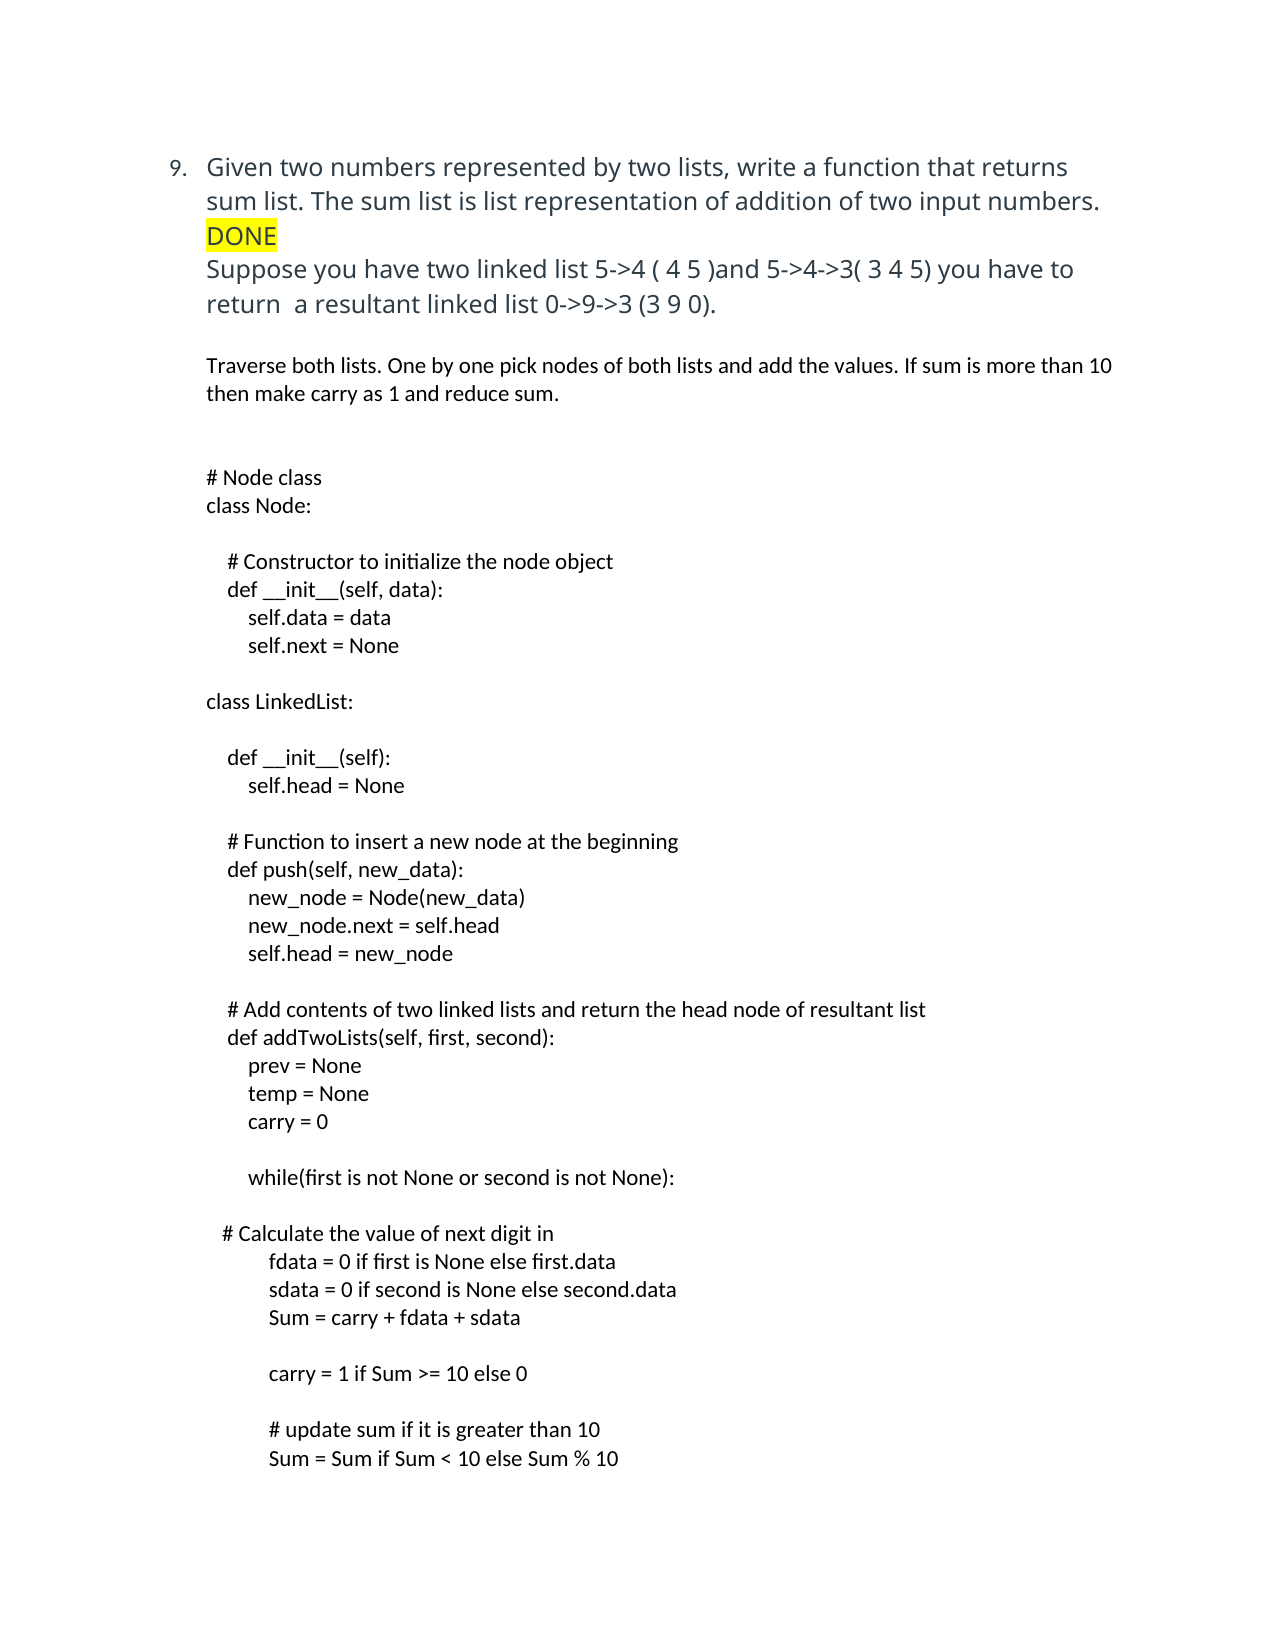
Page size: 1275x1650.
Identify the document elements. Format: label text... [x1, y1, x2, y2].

text Sum = Sum if Sum < 10 else Sum % 10 [206, 1444, 1125, 1472]
text self.head = new_node [206, 939, 1125, 967]
text def __init__(self): [206, 743, 1125, 771]
text self.head = None [206, 771, 1125, 799]
list Given two numbers represented by two lists, write a function that returns sum list. The sum list is list representation of addition of two input numbers. DONE [169, 150, 1125, 252]
text class LinkedList: [206, 687, 1125, 715]
text carry = 1 if Sum >= 10 else 0 [206, 1359, 1125, 1388]
text prev = None [206, 1051, 1125, 1079]
text # Add contents of two linked lists and return the head node of resultant list [206, 995, 1125, 1023]
text # Calculate the value of next digit in [206, 1219, 1125, 1247]
text class Node: [206, 491, 1125, 519]
text self.next = None [206, 631, 1125, 659]
text while(first is not None or second is not None): [206, 1163, 1125, 1191]
text carry = 0 [206, 1107, 1125, 1135]
text self.data = data [206, 603, 1125, 631]
text Traverse both lists. One by one pick nodes of both lists and add the values. If sum is more than 10 then make carry as 1 and reduce sum. [206, 351, 1125, 407]
text Suppose you have two linked list 5->4 ( 4 5 )and 5->4->3( 3 4 5) you have to return a resultant linked list 0->9->3 (3 9 0). [206, 252, 1125, 320]
text fdata = 0 if first is None else first.data [206, 1247, 1125, 1276]
text Sum = carry + fdata + sdata [206, 1303, 1125, 1332]
text def __init__(self, data): [206, 575, 1125, 603]
text new_node = Node(new_data) [206, 883, 1125, 911]
text def push(self, new_data): [206, 855, 1125, 883]
text # Function to insert a new node at the beginning [206, 827, 1125, 855]
text sdata = 0 if second is None else second.data [206, 1276, 1125, 1303]
text # Node class [206, 463, 1125, 491]
text temp = None [206, 1079, 1125, 1107]
text new_node.next = self.head [206, 911, 1125, 939]
text # Constructor to initialize the node object [206, 547, 1125, 575]
text # update sum if it is greater than 10 [206, 1416, 1125, 1444]
text def addTwoLists(self, first, second): [206, 1023, 1125, 1051]
